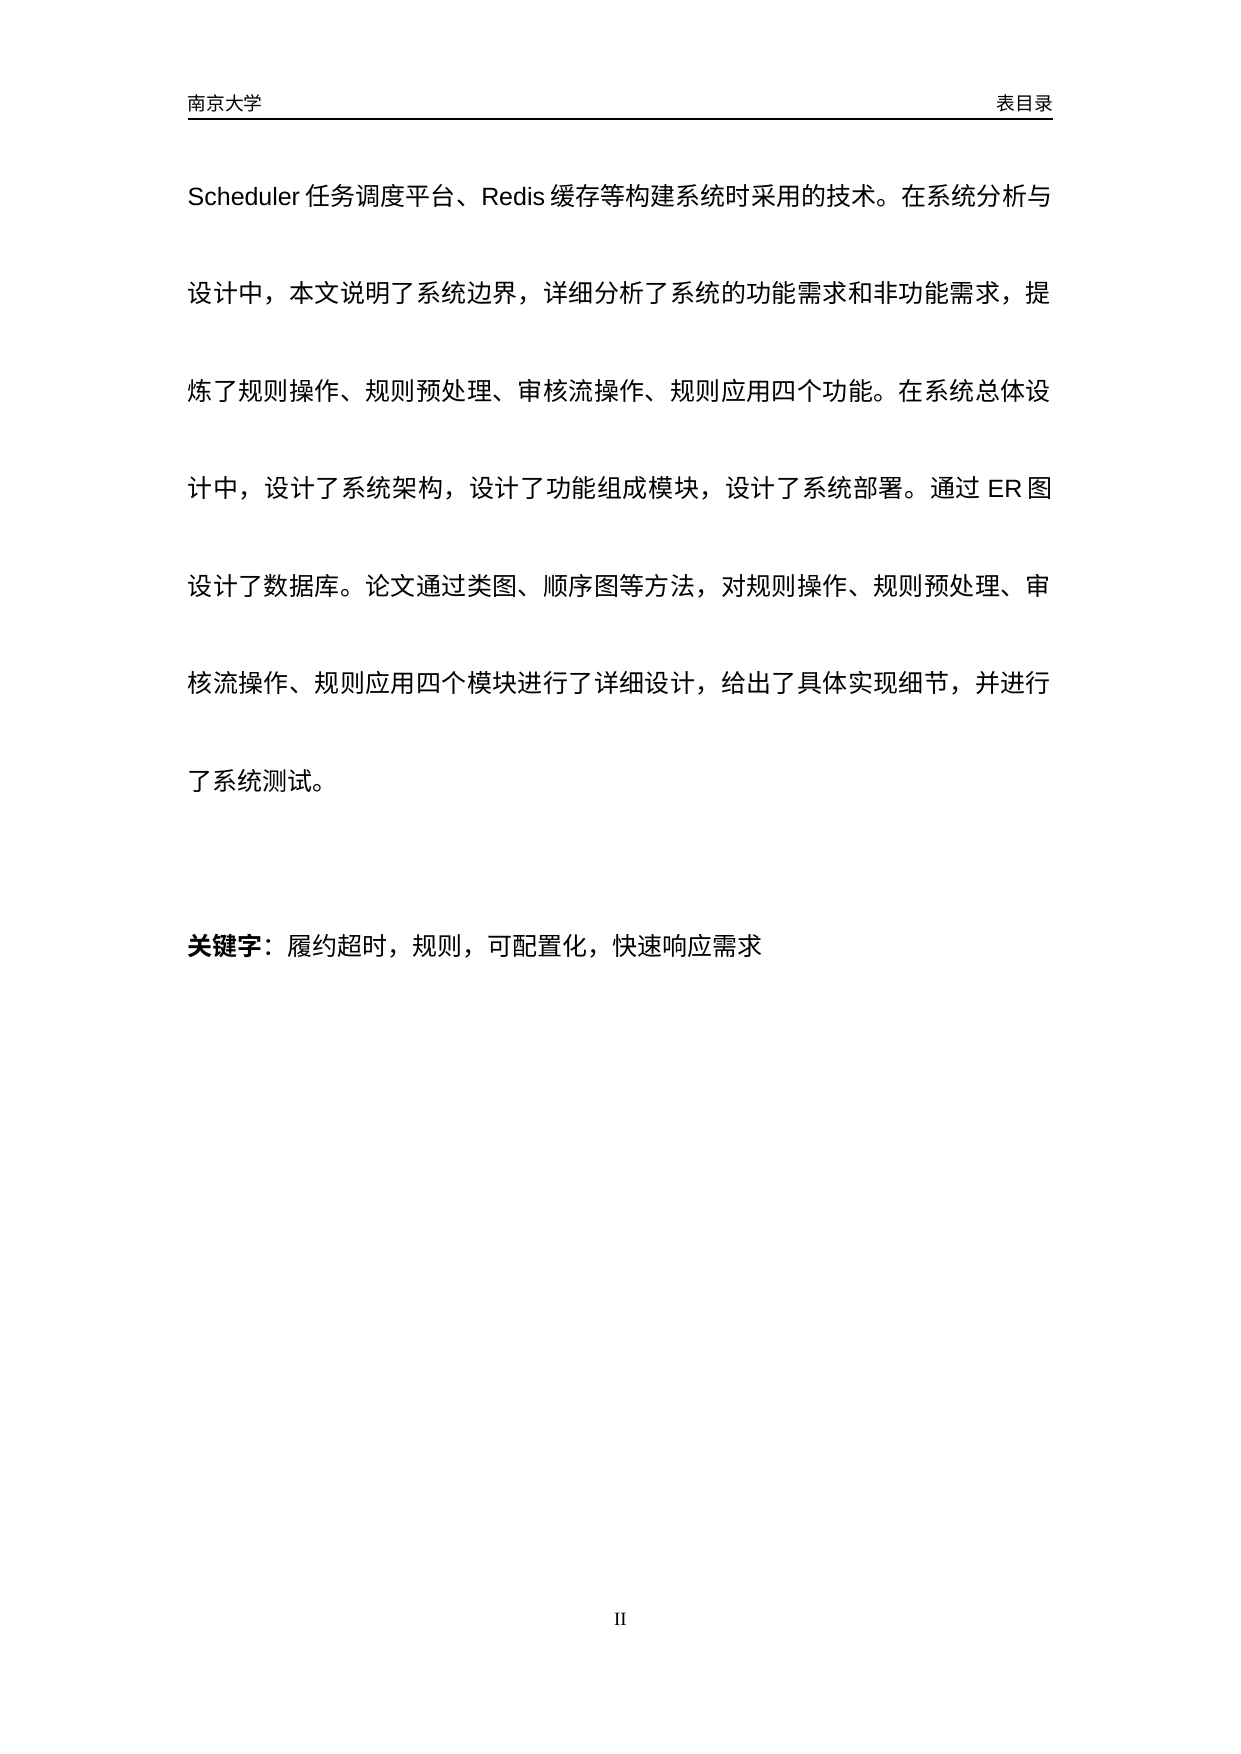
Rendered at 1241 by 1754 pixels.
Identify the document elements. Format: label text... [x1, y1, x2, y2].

text 关键字：履约超时，规则，可配置化，快速响应需求 [187, 912, 1053, 977]
